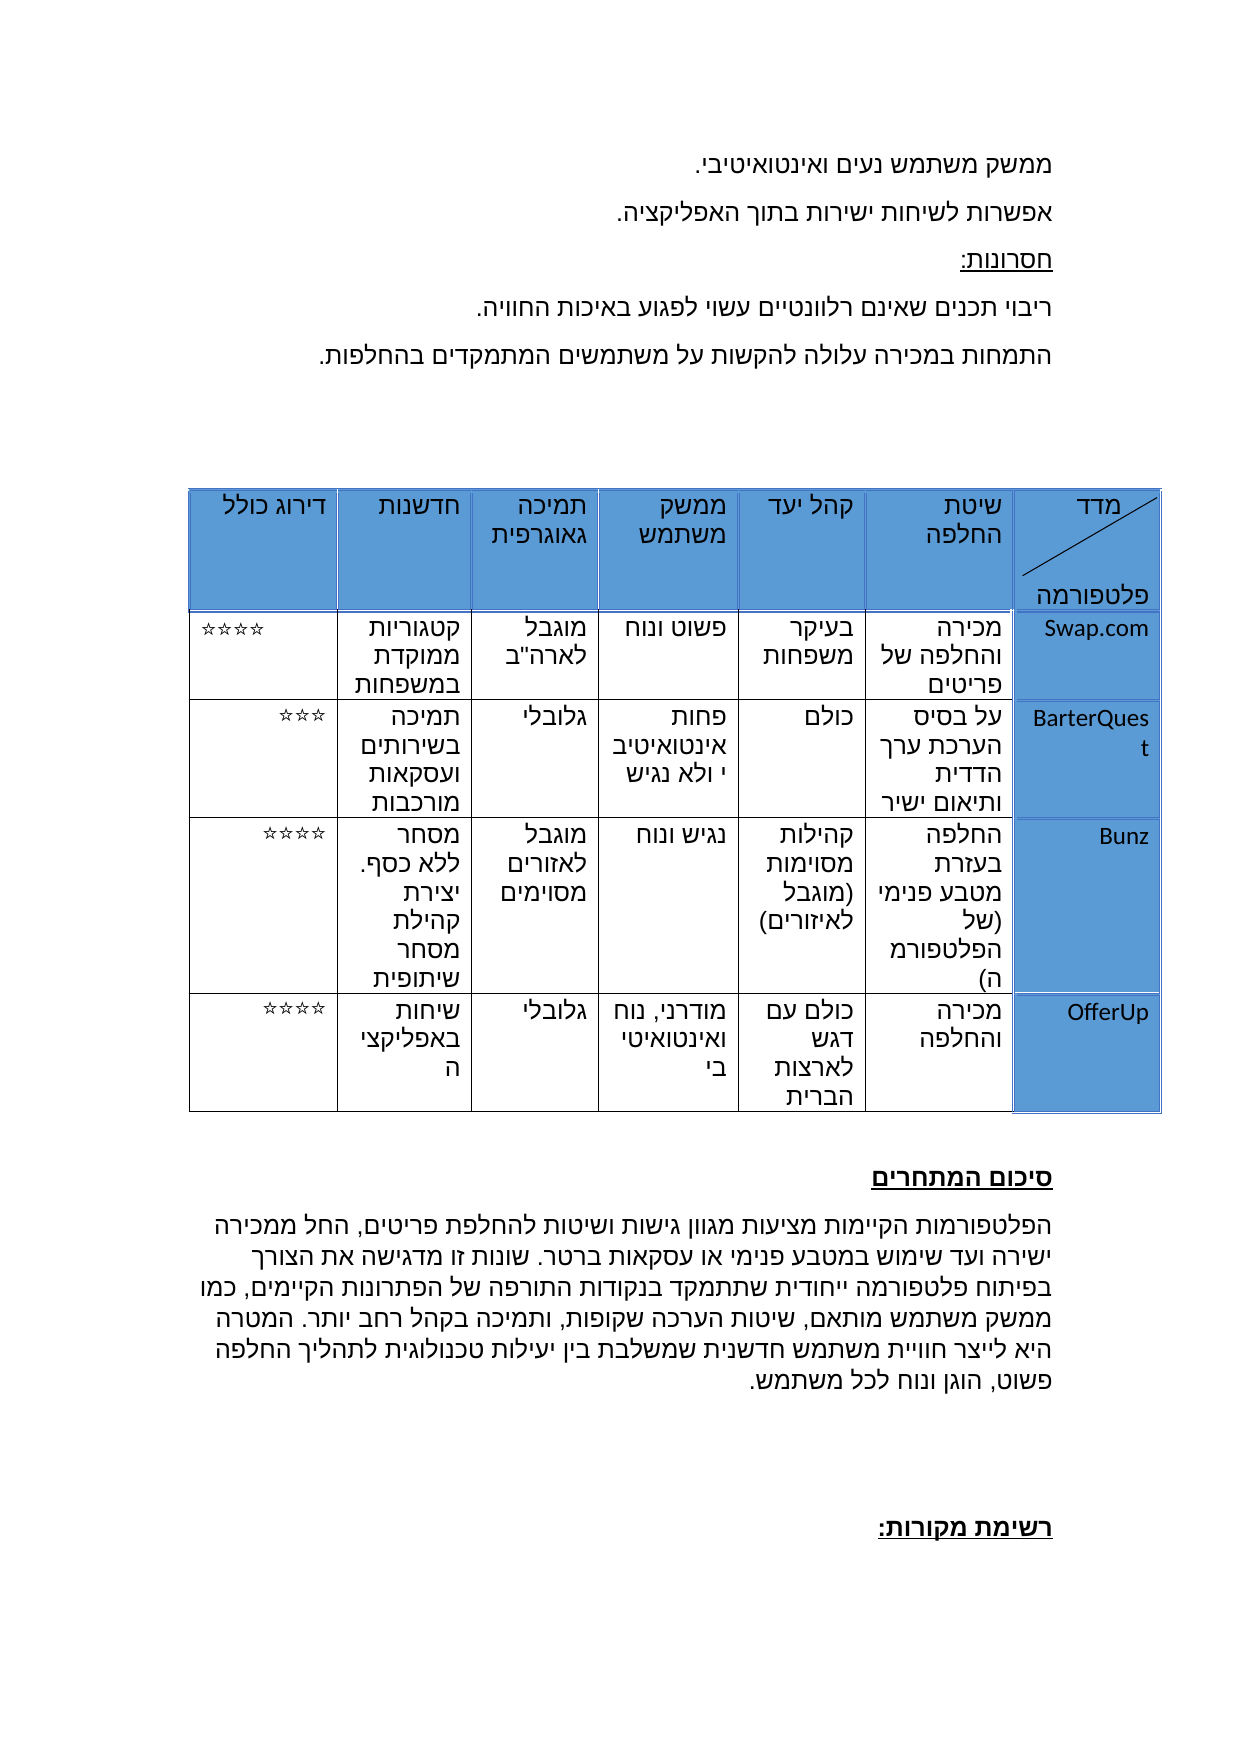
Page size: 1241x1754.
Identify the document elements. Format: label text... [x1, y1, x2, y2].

table_cell Bunz [1015, 817, 1159, 992]
text חסרונות: [187, 245, 1053, 274]
table_cell שיחות באפליקציה [338, 994, 471, 1111]
table_cell גלובלי [472, 700, 598, 817]
table_cell על בסיס הערכת ערך הדדית ותיאום ישיר [866, 700, 1012, 817]
table_header קהל יעד [738, 491, 865, 609]
table_header תמיכה גאוגרפית [472, 491, 598, 609]
table_cell מוגבל לארה"ב [472, 613, 598, 699]
table_cell פשוט ונוח [599, 613, 738, 699]
table_header דירוג כולל [189, 491, 337, 609]
table_cell פחות אינטואיטיבי ולא נגיש [599, 700, 738, 817]
text ריבוי תכנים שאינם רלוונטיים עשוי לפגוע באיכות החוויה. [187, 293, 1053, 322]
table_cell מוגבל לאזורים מסוימים [472, 818, 598, 992]
table_header חדשנות [338, 489, 472, 609]
table_cell כולם עם דגש לארצות הברית [739, 994, 865, 1111]
table_cell גלובלי [472, 994, 598, 1111]
table_cell נגיש ונוח [599, 818, 738, 992]
table_cell BarterQuest [1015, 699, 1159, 817]
table_cell מכירה והחלפה [866, 994, 1012, 1111]
text התמחות במכירה עלולה להקשות על משתמשים המתמקדים בהחלפות. [187, 341, 1053, 369]
table_cell Swap.com [1014, 609, 1160, 699]
table_cell תמיכה בשירותים ועסקאות מורכבות [338, 700, 471, 817]
table_cell מודרני, נוח ואינטואיטיבי [599, 994, 738, 1111]
text ממשק משתמש נעים ואינטואיטיבי. [187, 150, 1053, 179]
table_header ממשק משתמש [599, 491, 738, 609]
table_header מדד פלטפורמה [1015, 491, 1160, 609]
table_cell כולם [739, 700, 865, 817]
table_cell ⭐⭐⭐⭐ [190, 818, 337, 992]
table_header שיטת החלפה [865, 491, 1012, 609]
table_cell ⭐⭐⭐⭐ [190, 994, 337, 1111]
text אפשרות לשיחות ישירות בתוך האפליקציה. [187, 198, 1053, 226]
text הפלטפורמות הקיימות מציעות מגוון גישות ושיטות להחלפת פריטים, החל ממכירה ישירה ועד שימוש במטבע פנימי או עסקאות ברטר. שונות זו מדגישה את הצורך בפיתוח פלטפורמה ייחודית שתתמקד בנקודות התורפה של הפתרונות הקיימים, כמו ממשק משתמש מותאם, שיטות הערכה שקופות, ותמיכה בקהל רחב יותר. המטרה היא לייצר חוויית משתמש חדשנית שמשלבת בין יעילות טכנולוגית לתהליך החלפה פשוט, הוגן ונוח לכל משתמש. [187, 1211, 1053, 1395]
table_cell קהילות מסוימות (מוגבל לאיזורים) [739, 818, 865, 992]
table_cell ⭐⭐⭐⭐ [190, 613, 337, 699]
table_cell בעיקר משפחות [739, 613, 865, 699]
text סיכום המתחרים [187, 1163, 1053, 1192]
table_cell ⭐⭐⭐ [190, 700, 337, 817]
text רשימת מקורות: [187, 1513, 1053, 1542]
table_cell מכירה והחלפה של פריטים [866, 609, 1014, 699]
table_cell מסחר ללא כסף. יצירת קהילת מסחר שיתופית [338, 818, 471, 992]
table_cell החלפה בעזרת מטבע פנימי (של הפלטפורמה) [866, 818, 1012, 992]
table_cell קטגוריות ממוקדת במשפחות [338, 613, 471, 699]
table_cell OfferUp [1015, 993, 1159, 1111]
